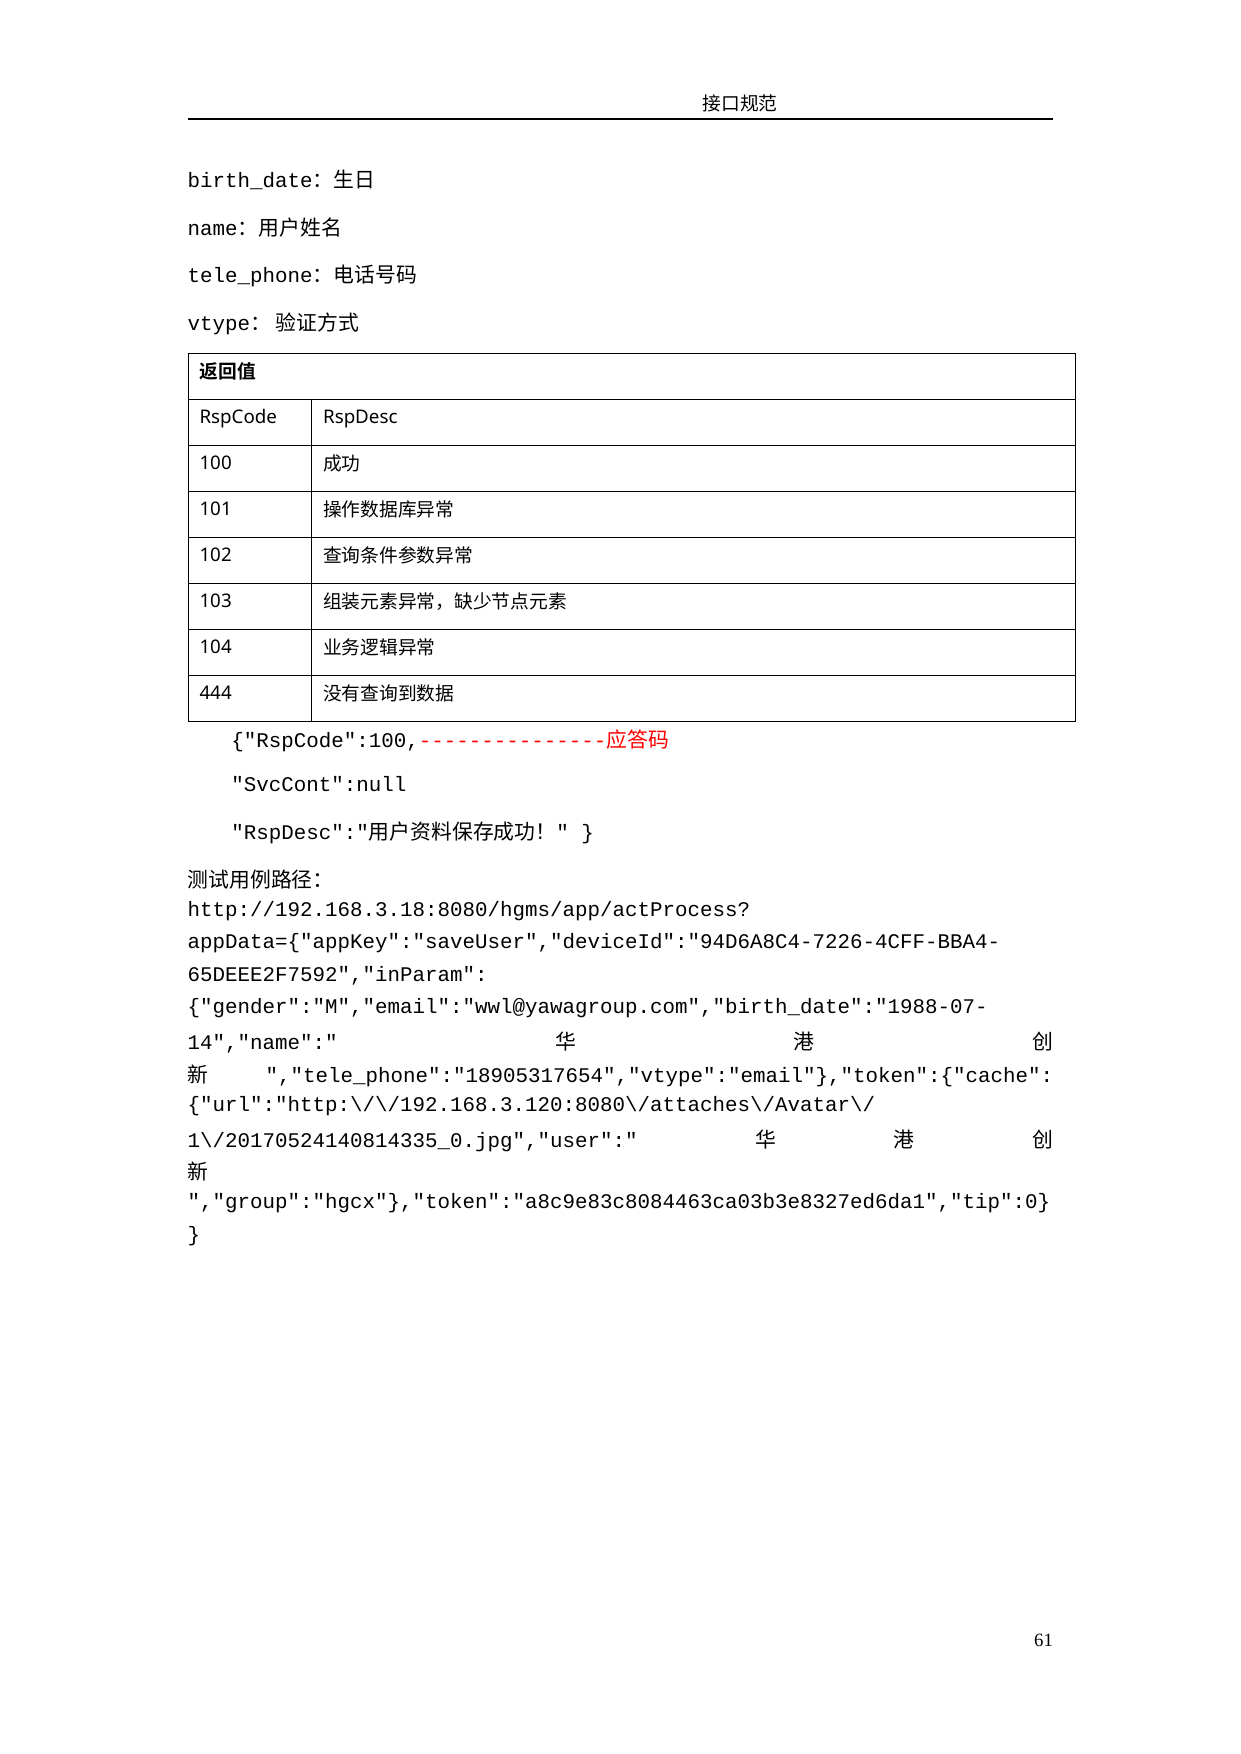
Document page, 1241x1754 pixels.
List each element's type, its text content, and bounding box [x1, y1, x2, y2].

text name：用户姓名 [187, 210, 1053, 242]
text tele_phone：电话号码 [187, 257, 1053, 290]
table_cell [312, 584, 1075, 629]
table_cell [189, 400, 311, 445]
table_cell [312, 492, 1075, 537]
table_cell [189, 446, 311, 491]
text "SvcCont":null [231, 770, 1053, 802]
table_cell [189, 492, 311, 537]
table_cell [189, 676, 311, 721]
text birth_date：生日 [187, 162, 1053, 194]
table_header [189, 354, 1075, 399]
text vtype： 验证方式 [187, 305, 1053, 338]
text http://192.168.3.18:8080/hgms/app/actProcess?appData={"appKey":"saveUser","deviceId":"94D6A8C4-7226-4CFF-BBA4-65DEEE2F7592","inParam":{"gender":"M","email":"wwl@yawagroup.com","birth_date":"1988-07-14","name":"华港创新","tele_phone":"18905317654","vtype":"email"},"token":{"cache":{"url":"http:\/\/192.168.3.120:8080\/attaches\/Avatar\/1\/20170524140814335_0.jpg","user":"华港创新","group":"hgcx"},"token":"a8c9e83c8084463ca03b3e8327ed6da1","tip":0}} [187, 894, 1053, 1252]
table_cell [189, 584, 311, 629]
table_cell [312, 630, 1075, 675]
text "RspDesc":"用户资料保存成功！" } [231, 814, 1053, 847]
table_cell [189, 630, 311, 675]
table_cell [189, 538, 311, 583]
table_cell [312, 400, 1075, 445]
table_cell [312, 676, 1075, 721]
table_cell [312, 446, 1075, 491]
text {"RspCode":100,---------------应答码 [231, 722, 1053, 755]
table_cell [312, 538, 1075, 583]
text 测试用例路径： [187, 862, 1053, 894]
